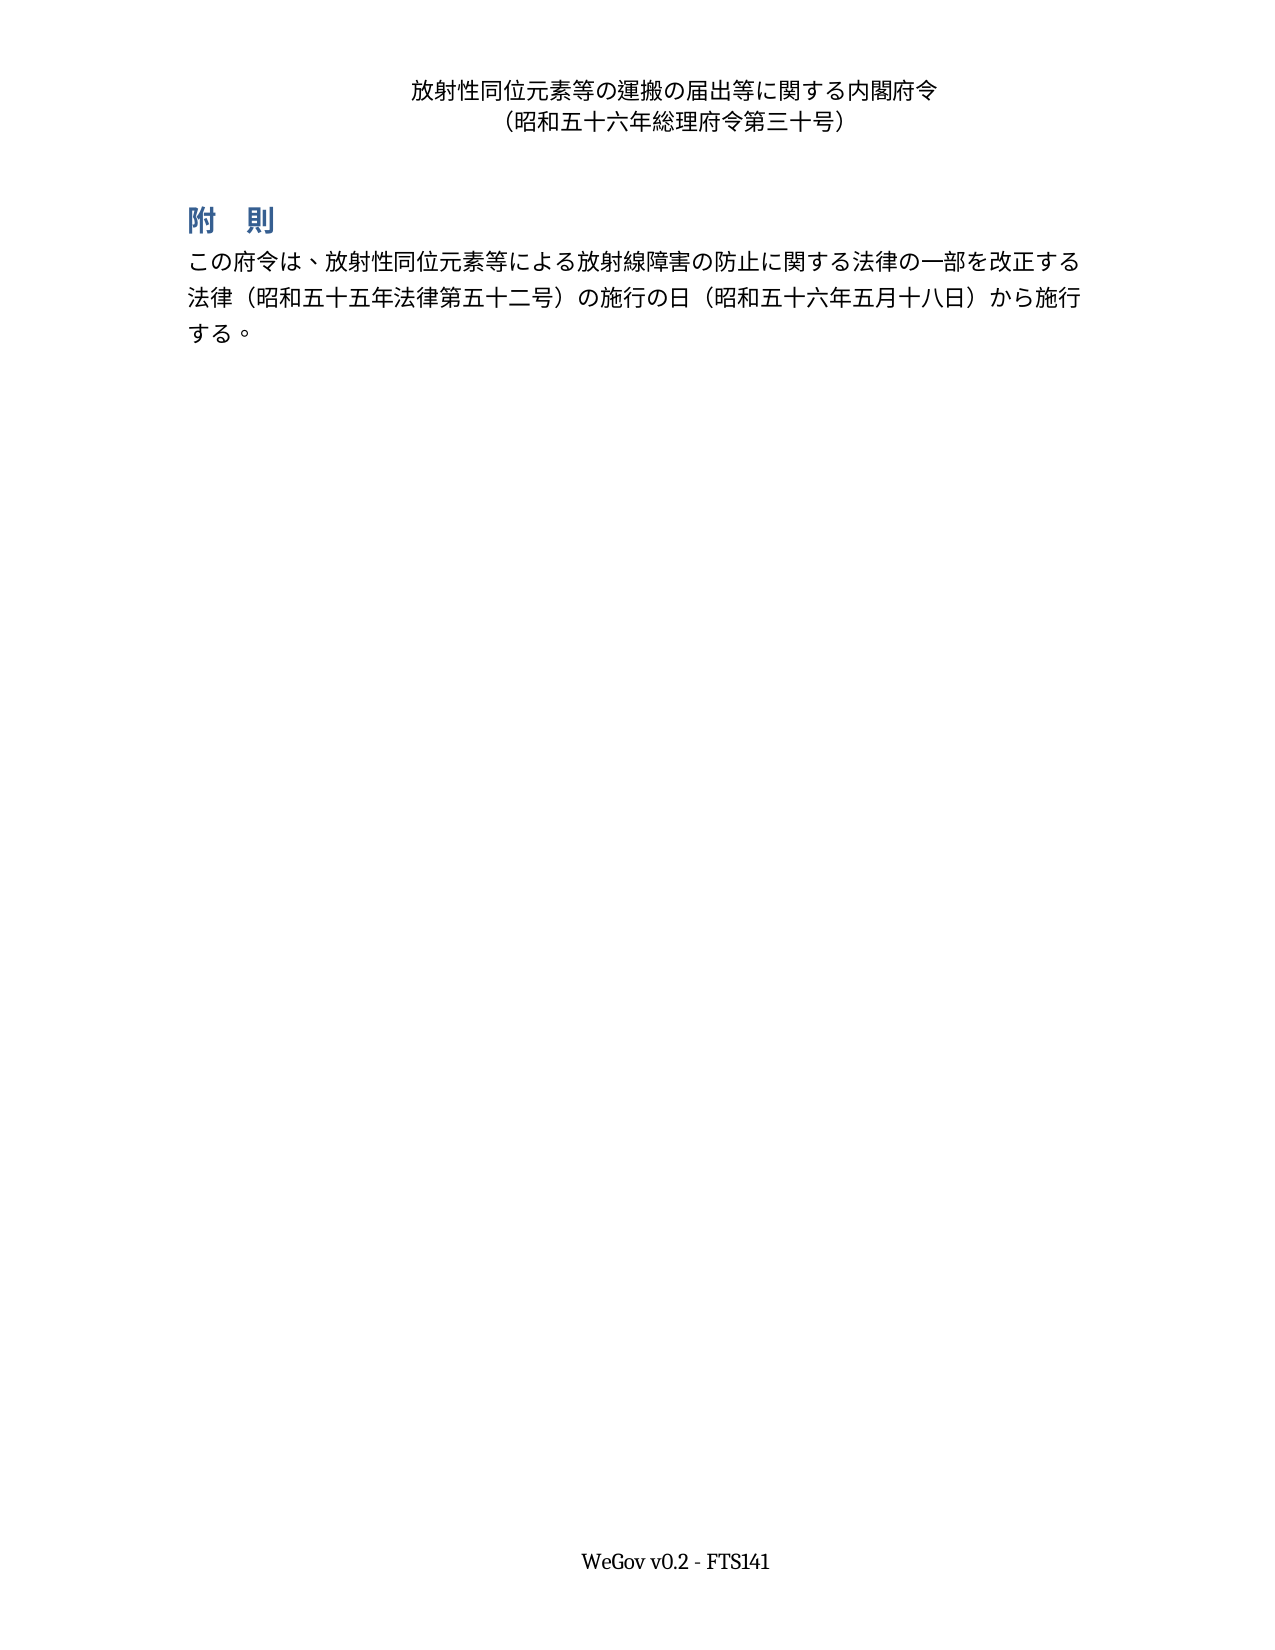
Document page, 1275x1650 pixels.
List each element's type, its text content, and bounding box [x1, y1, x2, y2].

text この府令は、放射性同位元素等による放射線障害の防止に関する法律の一部を改正する法律（昭和五十五年法律第五十二号）の施行の日（昭和五十六年五月十八日）から施行する。 [187, 246, 1087, 349]
subtitle 附 則 [187, 200, 1087, 240]
